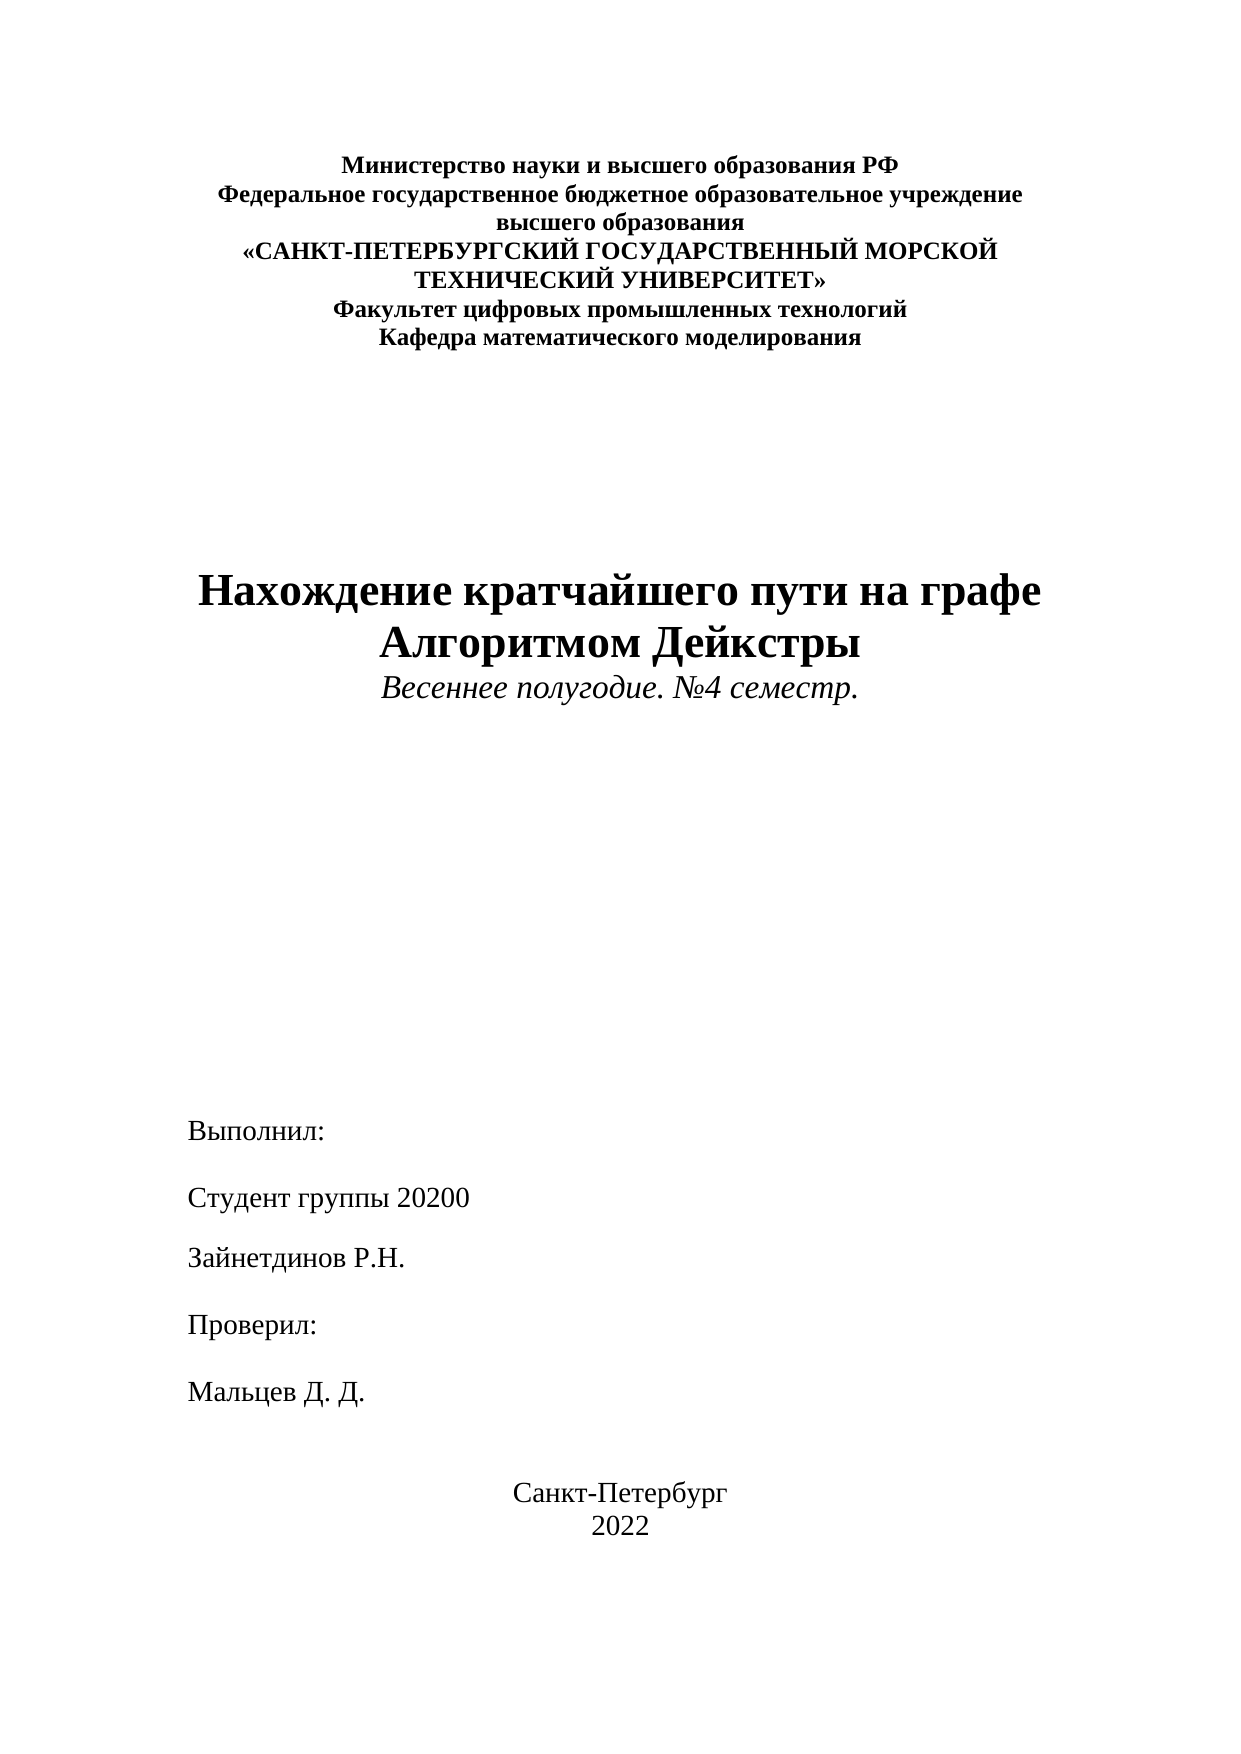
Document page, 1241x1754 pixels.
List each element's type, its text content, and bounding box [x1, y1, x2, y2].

text Проверил: [187, 1307, 1053, 1341]
text Нахождение кратчайшего пути на графе [187, 562, 1053, 615]
text Зайнетдинов Р.Н. [187, 1240, 1053, 1274]
text Министерство науки и высшего образования РФ [187, 150, 1053, 179]
text Санкт-Петербург [187, 1475, 1053, 1508]
text 2022 [187, 1508, 1053, 1542]
text Кафедра математического моделирования [187, 322, 1053, 351]
text Мальцев Д. Д. [187, 1374, 1053, 1408]
text Весеннее полугодие. №4 семестр. [187, 667, 1053, 706]
text Выполнил: [187, 1113, 1053, 1147]
text Факультет цифровых промышленных технологий [187, 294, 1053, 322]
text «САНКТ-ПЕТЕРБУРГСКИЙ ГОСУДАРСТВЕННЫЙ МОРСКОЙ ТЕХНИЧЕСКИЙ УНИВЕРСИТЕТ» [187, 236, 1053, 294]
text Алгоритмом Дейкстры [187, 615, 1053, 667]
text Федеральное государственное бюджетное образовательное учреждение высшего образования [187, 179, 1053, 236]
text Студент группы 20200 [187, 1180, 1053, 1214]
